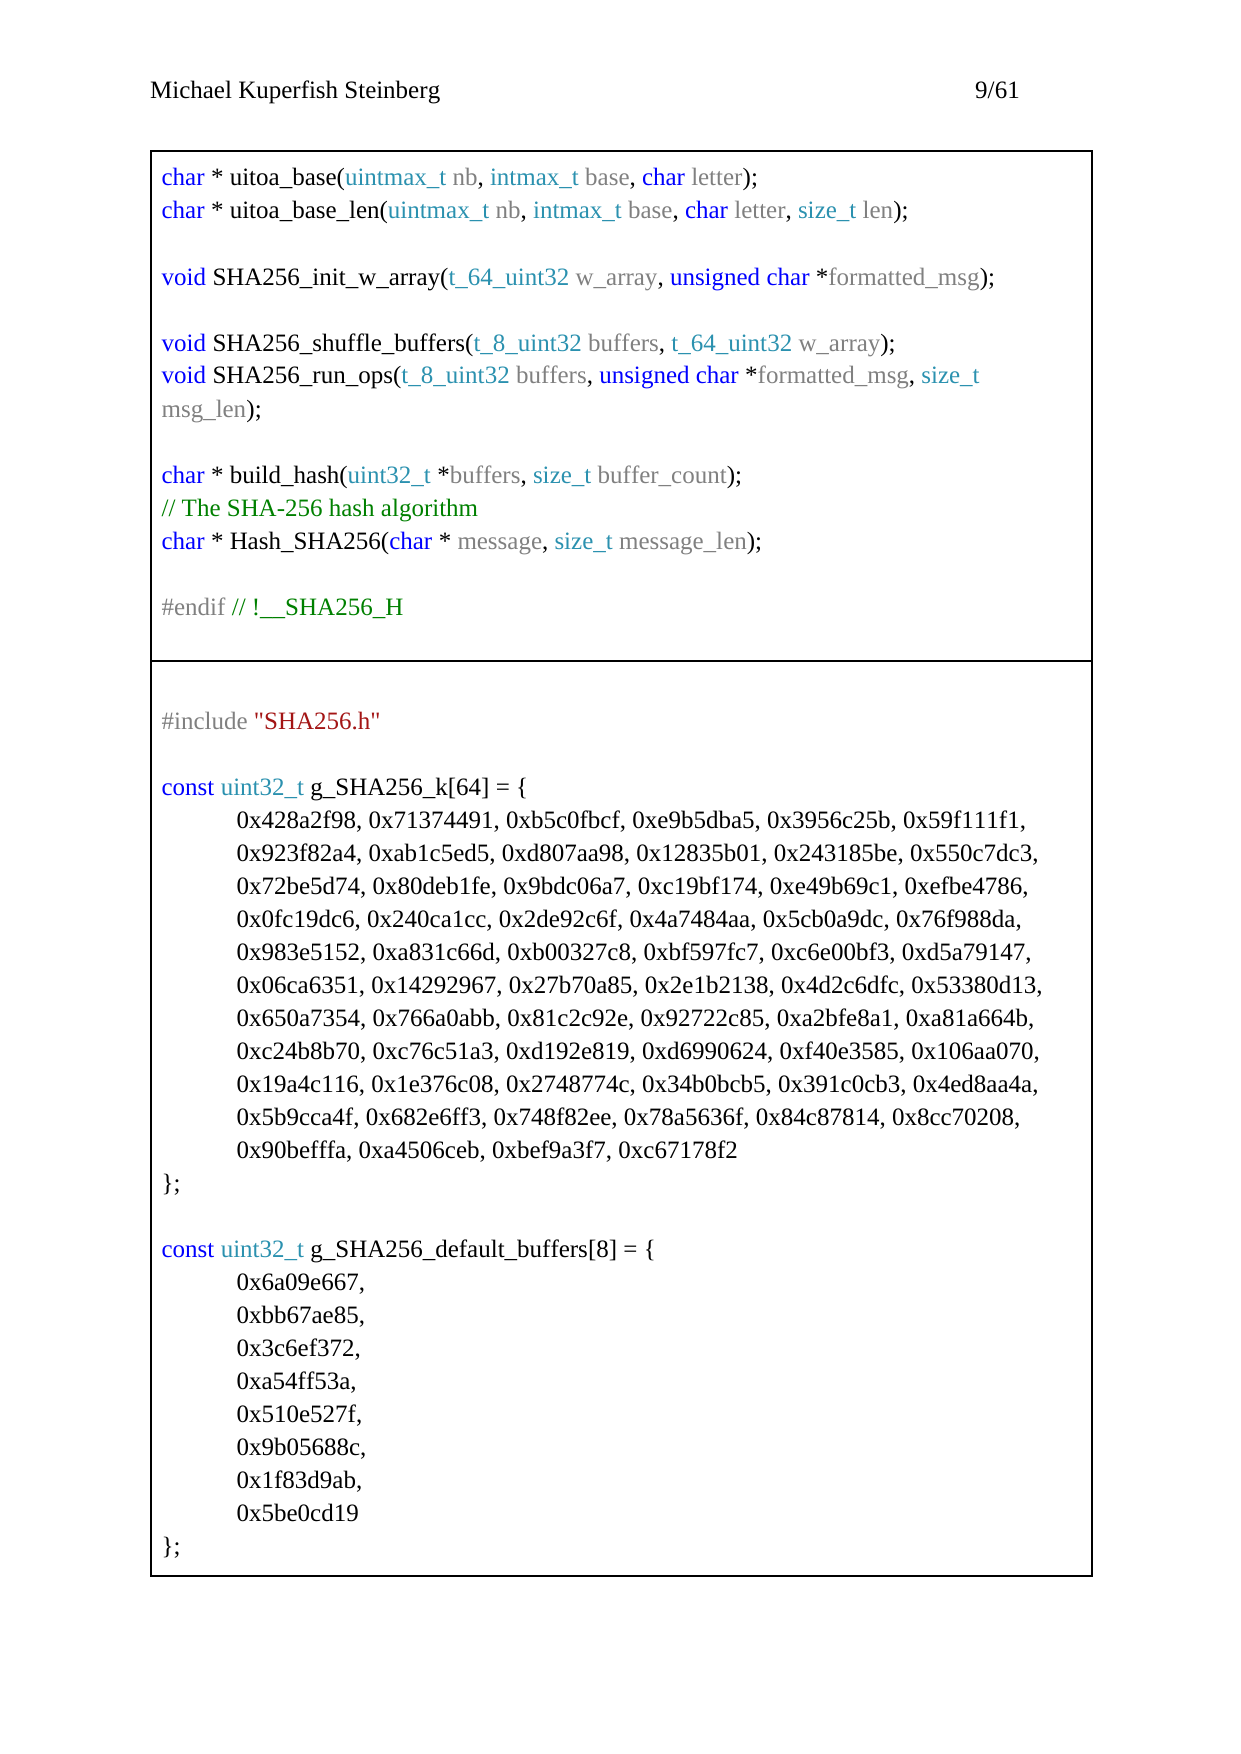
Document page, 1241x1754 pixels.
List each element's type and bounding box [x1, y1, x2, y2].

table_cell [152, 662, 1091, 1575]
table_header [152, 152, 1091, 660]
